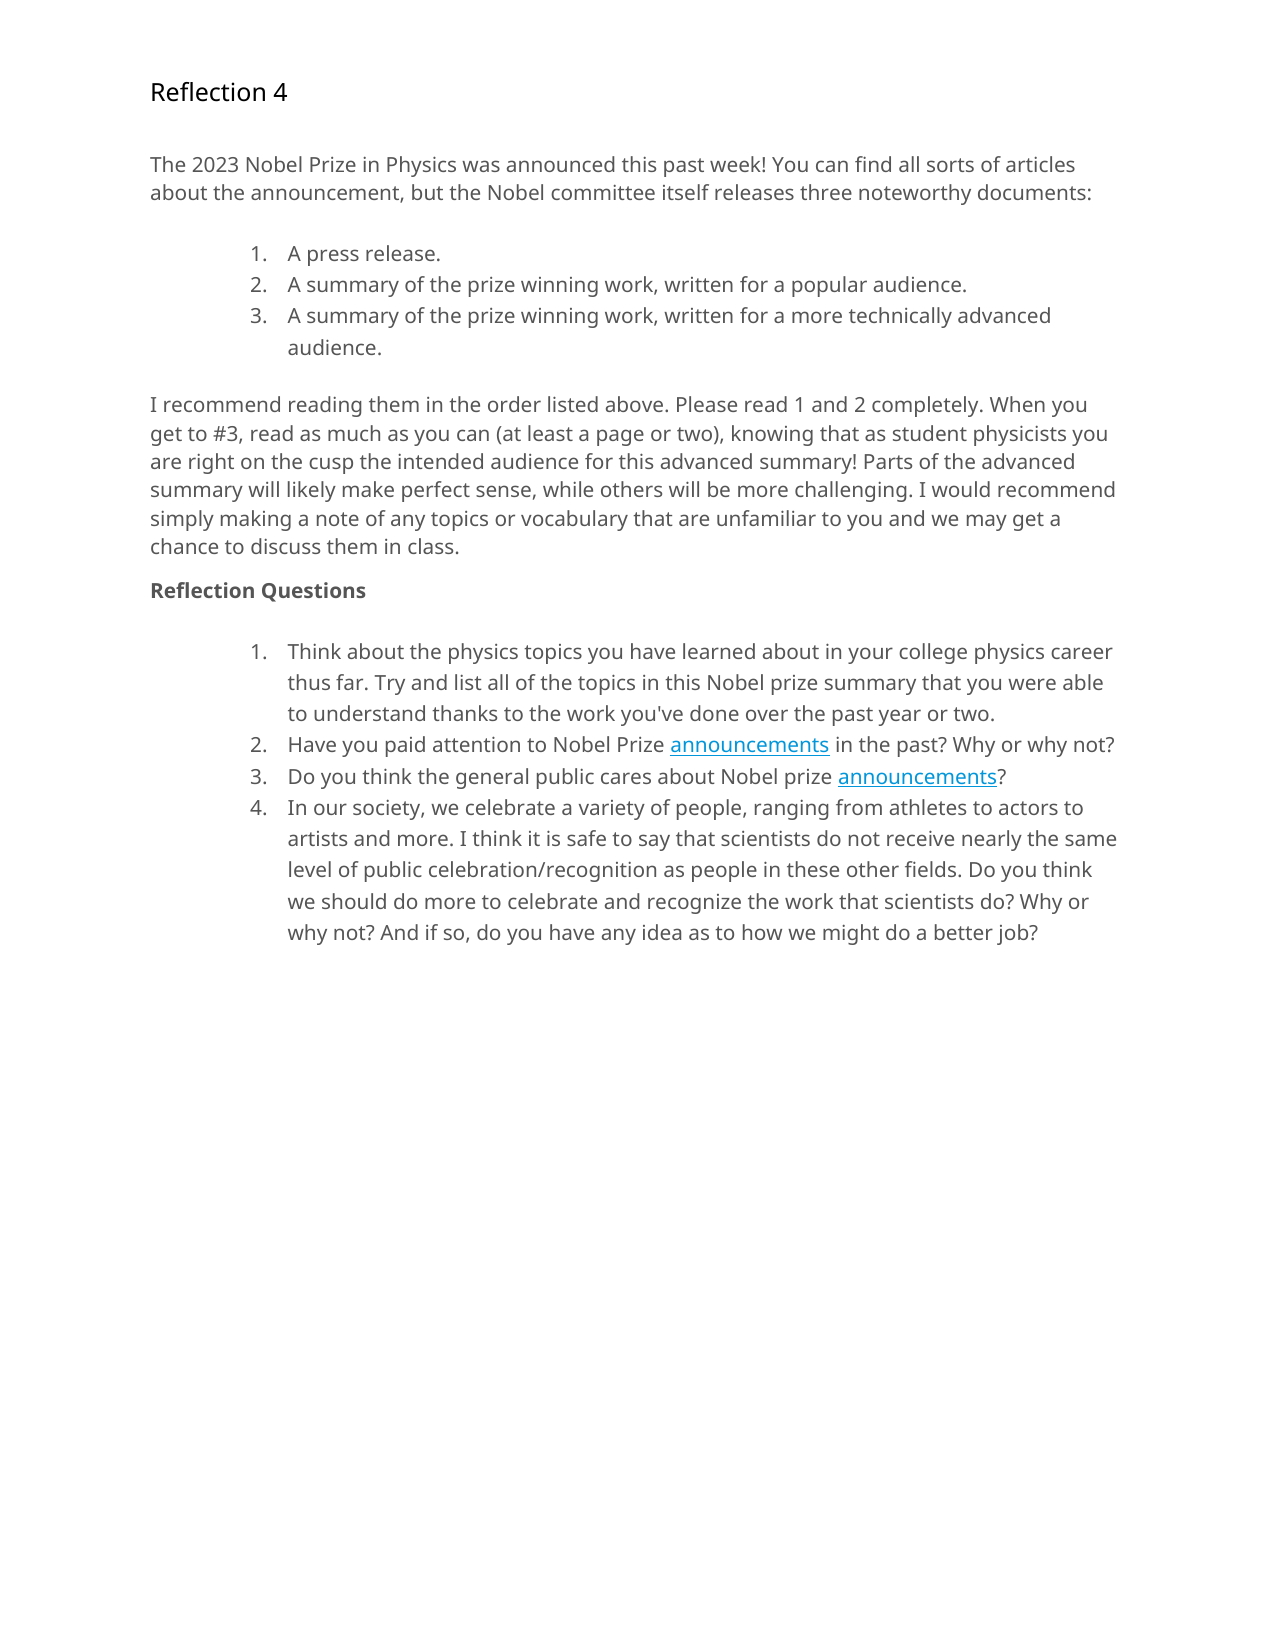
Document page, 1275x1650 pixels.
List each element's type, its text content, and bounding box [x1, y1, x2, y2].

text The 2023 Nobel Prize in Physics was announced this past week! You can find all sorts of articles about the announcement, but the Nobel committee itself releases three noteworthy documents: [150, 150, 1125, 207]
text Reflection Questions [150, 576, 1125, 605]
list In our society, we celebrate a variety of people, ranging from athletes to actors to artists and more. I think it is safe to say that scientists do not receive nearly the same level of public celebration/recognition as people in these other fields. Do you think we should do more to celebrate and recognize the work that scientists do? Why or why not? And if so, do you have any idea as to how we might do a better job? [250, 790, 1125, 947]
list A press release. [250, 236, 1125, 267]
list Have you paid attention to Nobel Prize announcements in the past? Why or why not? [250, 728, 1125, 759]
list Do you think the general public cares about Nobel prize announcements? [250, 759, 1125, 790]
list A summary of the prize winning work, written for a popular audience. [250, 267, 1125, 298]
text I recommend reading them in the order listed above. Please read 1 and 2 completely. When you get to #3, read as much as you can (at least a page or two), knowing that as student physicists you are right on the cusp the intended audience for this advanced summary! Parts of the advanced summary will likely make perfect sense, while others will be more challenging. I would recommend simply making a note of any topics or vocabulary that are unfamiliar to you and we may get a chance to discuss them in class. [150, 390, 1125, 561]
list A summary of the prize winning work, written for a more technically advanced audience. [250, 298, 1125, 361]
list Think about the physics topics you have learned about in your college physics career thus far. Try and list all of the topics in this Nobel prize summary that you were able to understand thanks to the work you've done over the past year or two. [250, 634, 1125, 728]
